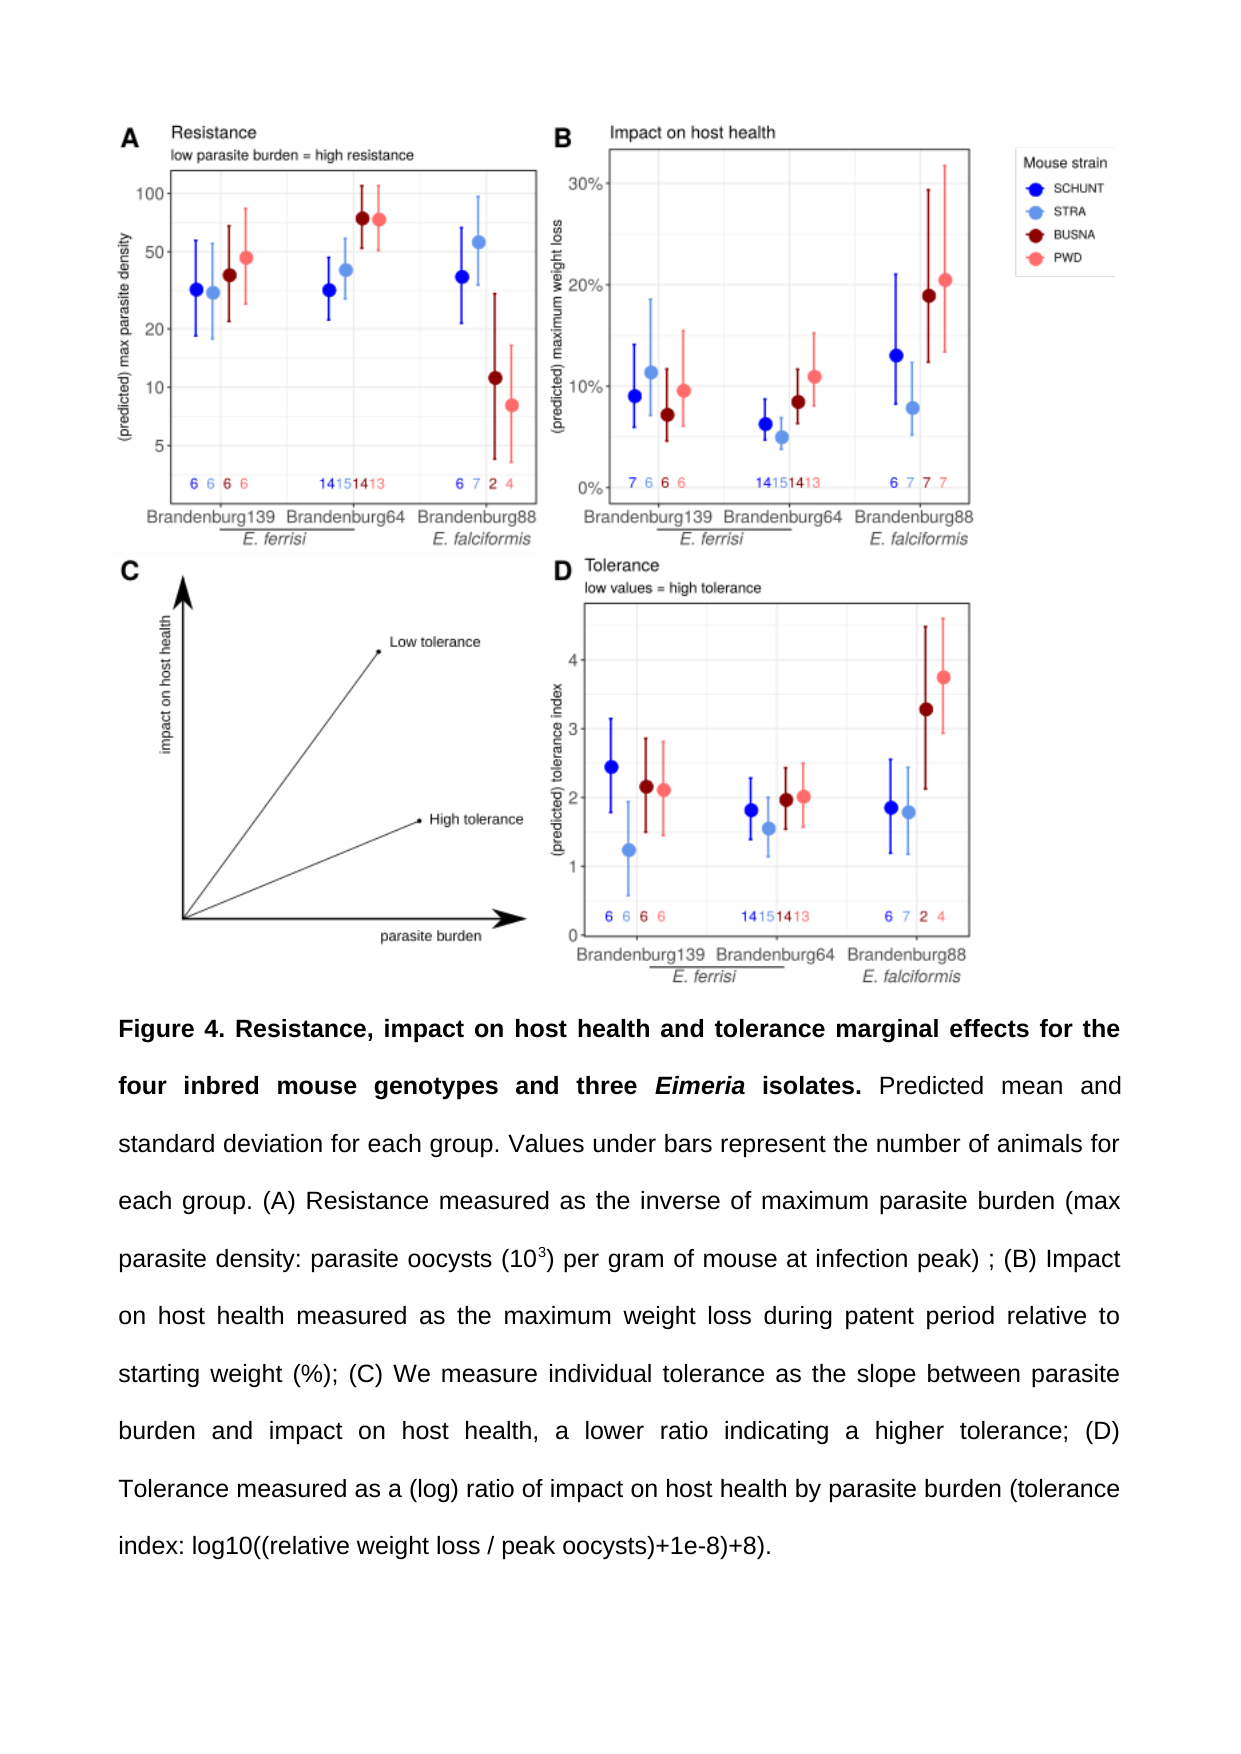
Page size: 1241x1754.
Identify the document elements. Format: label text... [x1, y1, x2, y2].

text Figure 4. Resistance, impact on host health and tolerance marginal effects for the four inbred mouse genotypes and three Eimeria isolates. Predicted mean and standard deviation for each group. Values under bars represent the number of animals for each group. (A) Resistance measured as the inverse of maximum parasite burden (max parasite density: parasite oocysts (103) per gram of mouse at infection peak) ; (B) Impact on host health measured as the maximum weight loss during patent period relative to starting weight (%); (C) We measure individual tolerance as the slope between parasite burden and impact on host health, a lower ratio indicating a higher tolerance; (D) Tolerance measured as a (log) ratio of impact on host health by parasite burden (tolerance index: log10((relative weight loss / peak oocysts)+1e-8)+8). [118, 1013, 1122, 1560]
picture [110, 118, 1115, 985]
